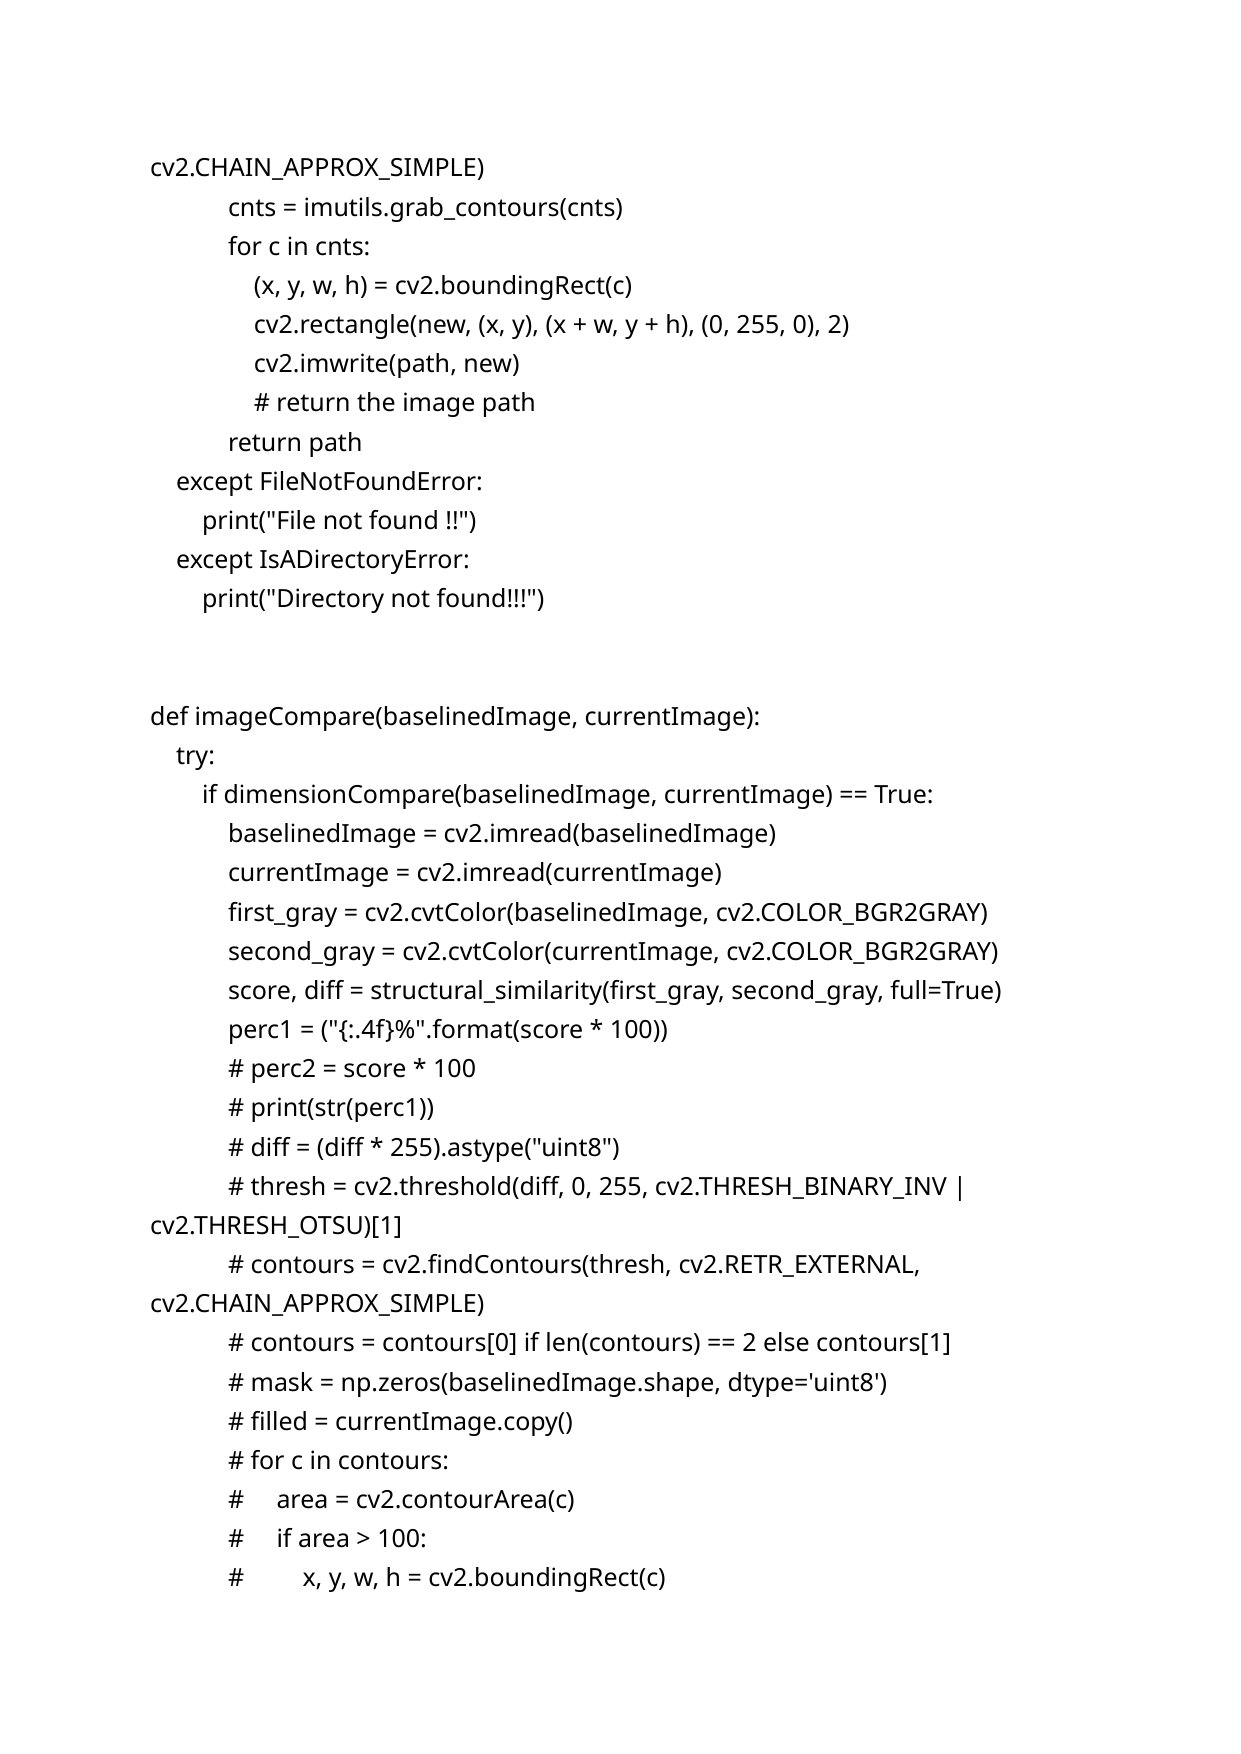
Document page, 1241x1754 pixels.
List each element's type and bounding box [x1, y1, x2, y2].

text [150, 150, 1090, 1594]
